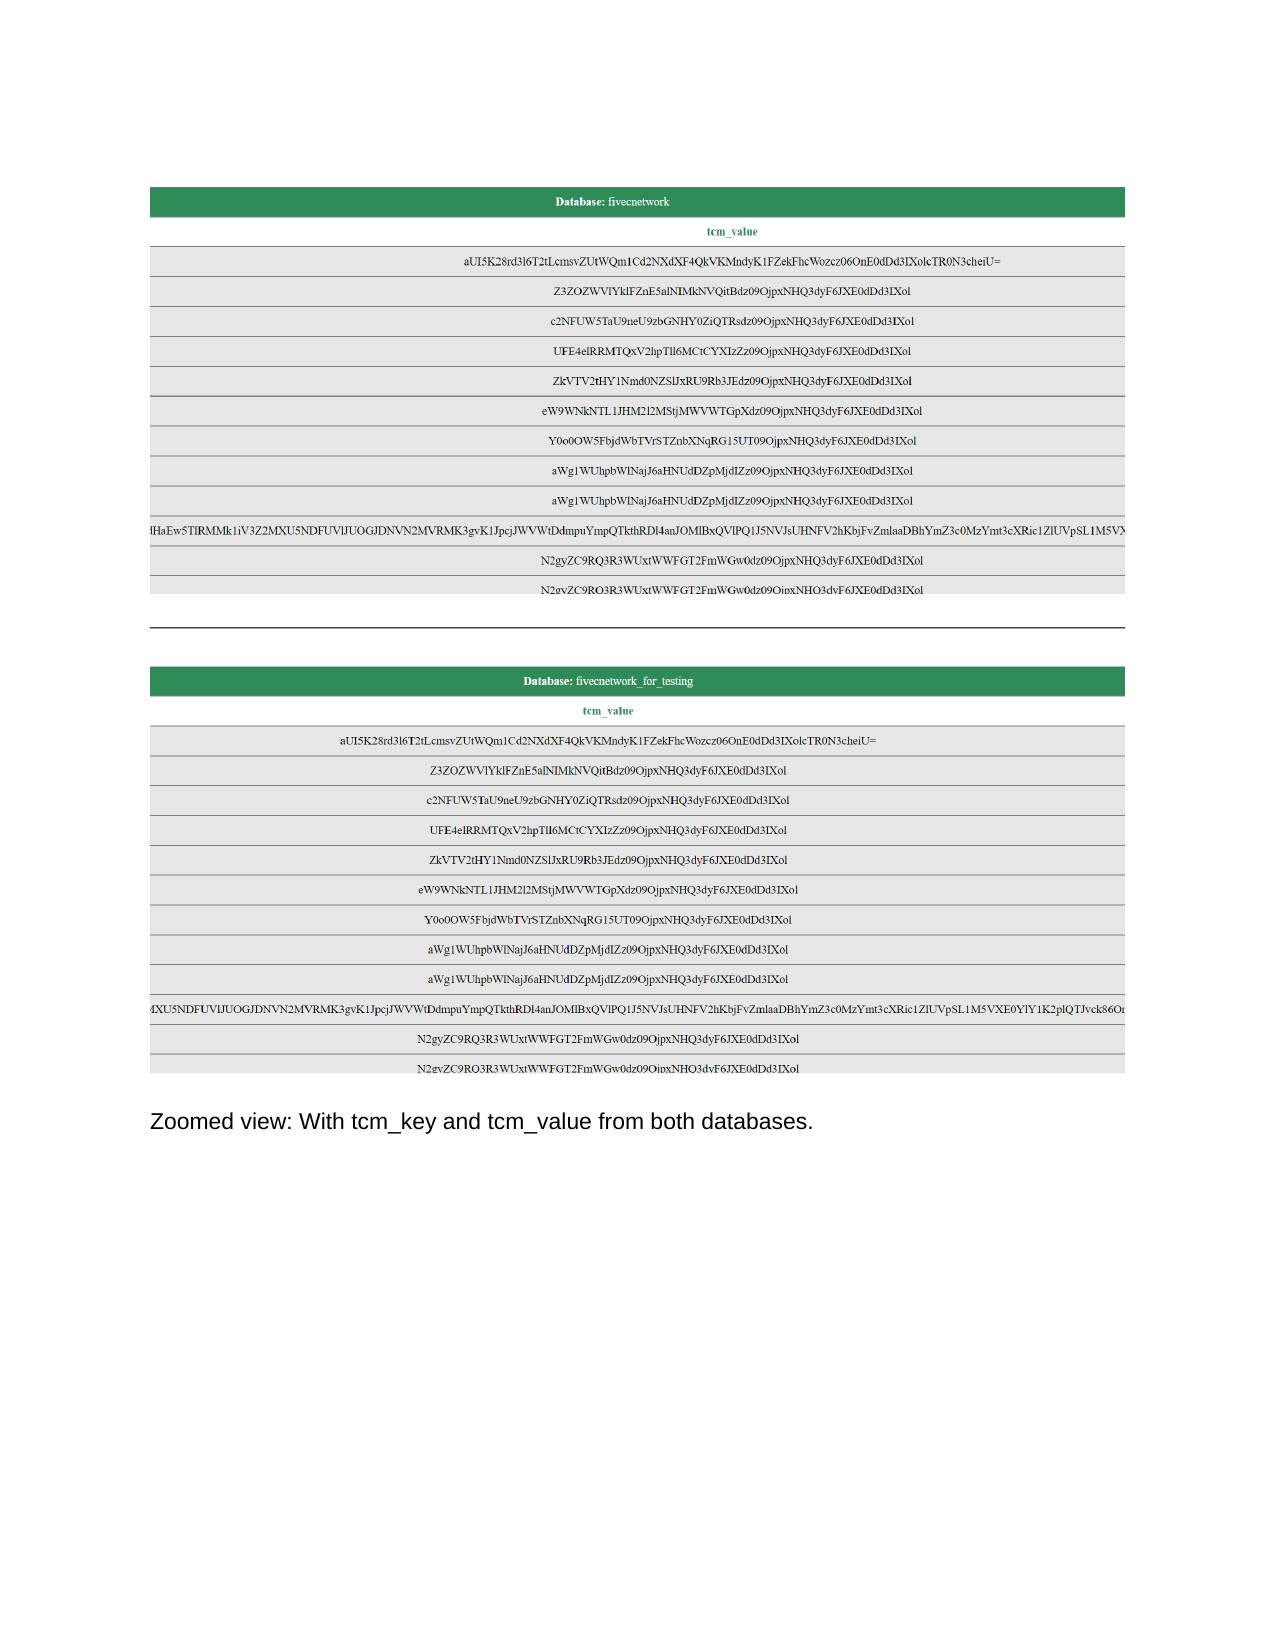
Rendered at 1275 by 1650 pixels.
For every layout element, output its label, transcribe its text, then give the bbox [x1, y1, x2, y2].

picture [150, 627, 1125, 1074]
picture [150, 150, 1125, 594]
text Zoomed view: With tcm_key and tcm_value from both databases. [150, 1108, 1125, 1134]
